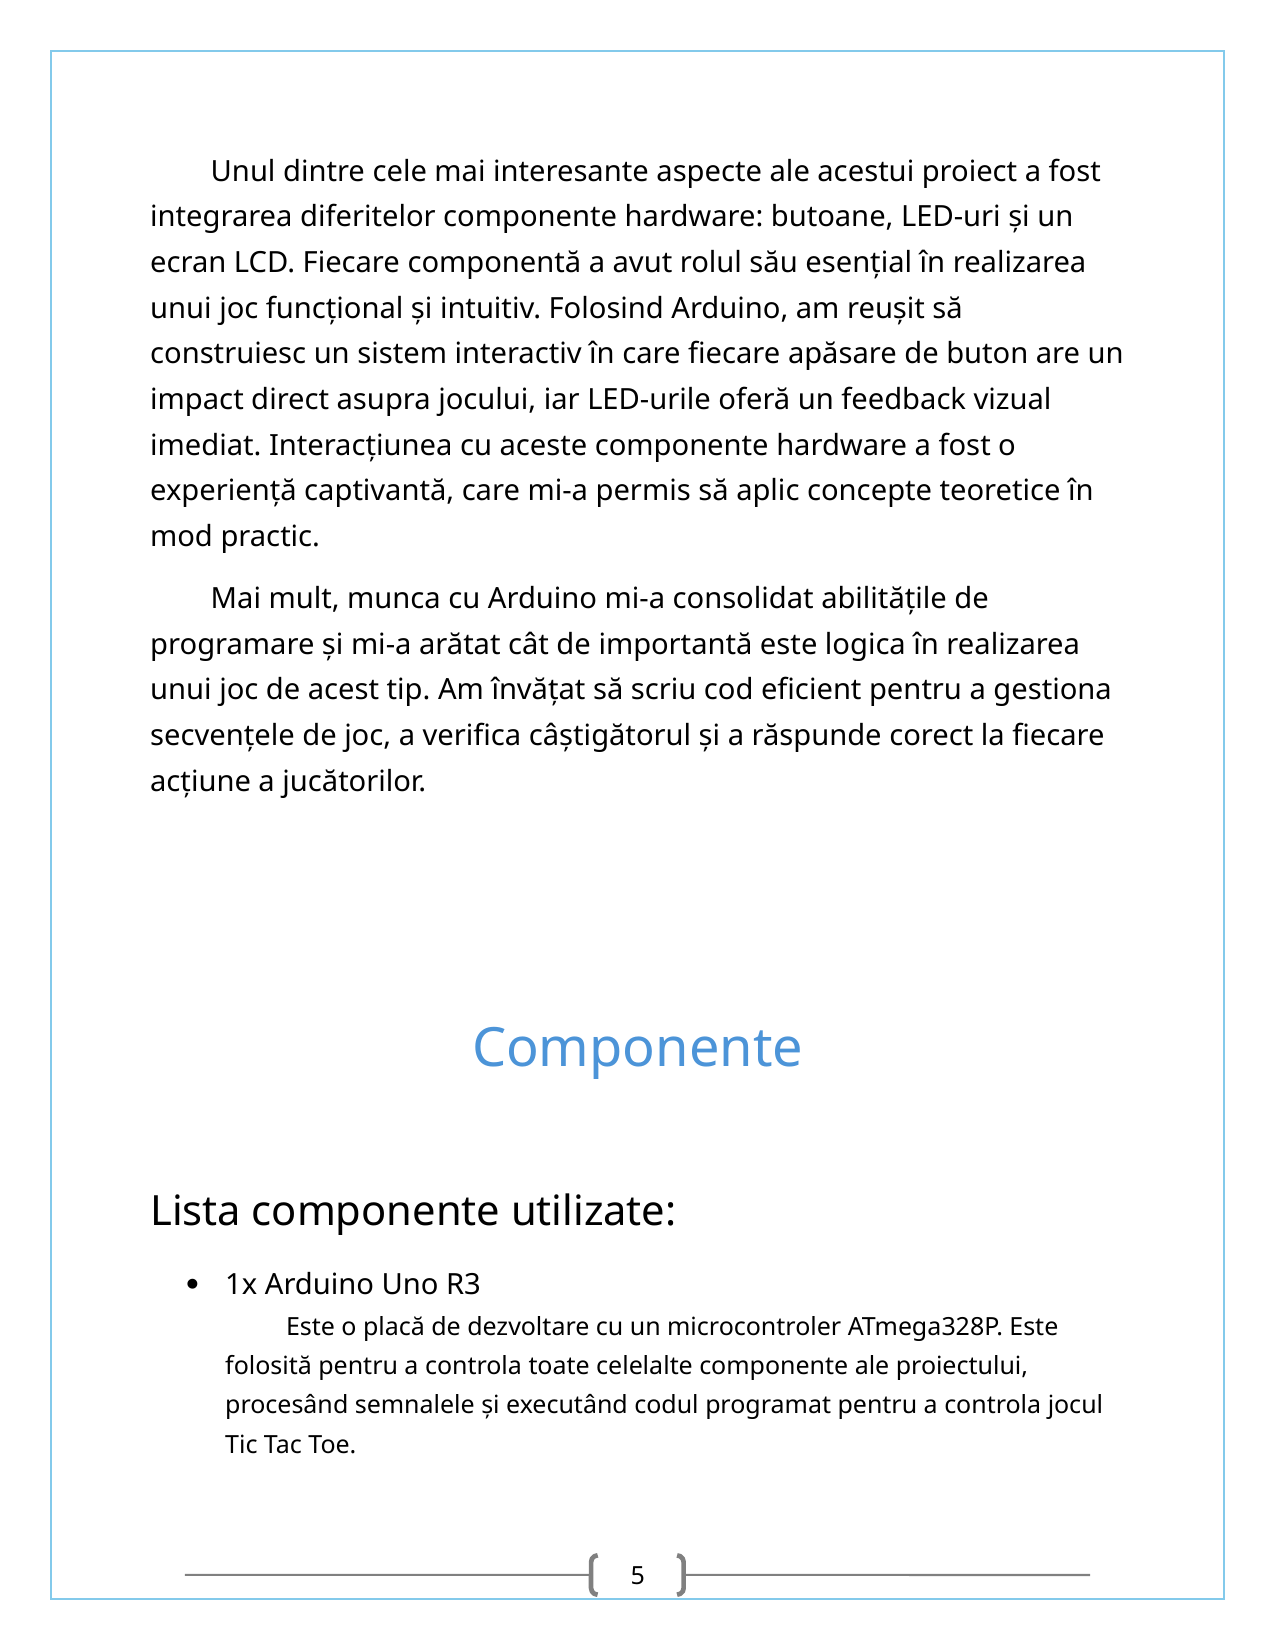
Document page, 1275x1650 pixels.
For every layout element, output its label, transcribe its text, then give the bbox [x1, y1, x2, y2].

text Componente [150, 1009, 1125, 1083]
list Este o placă de dezvoltare cu un microcontroler ATmega328P. Este folosită pentru a controla toate celelalte componente ale proiectului, procesând semnalele și executând codul programat pentru a controla jocul Tic Tac Toe. [225, 1309, 1125, 1460]
text Lista componente utilizate: [150, 1181, 1125, 1238]
text Mai mult, munca cu Arduino mi-a consolidat abilitățile de programare și mi-a arătat cât de importantă este logica în realizarea unui joc de acest tip. Am învățat să scriu cod eficient pentru a gestiona secvențele de joc, a verifica câștigătorul și a răspunde corect la fiecare acțiune a jucătorilor. [150, 577, 1125, 799]
list 1x Arduino Uno R3 [187, 1263, 1125, 1303]
text Unul dintre cele mai interesante aspecte ale acestui proiect a fost integrarea diferitelor componente hardware: butoane, LED-uri și un ecran LCD. Fiecare componentă a avut rolul său esențial în realizarea unui joc funcțional și intuitiv. Folosind Arduino, am reușit să construiesc un sistem interactiv în care fiecare apăsare de buton are un impact direct asupra jocului, iar LED-urile oferă un feedback vizual imediat. Interacțiunea cu aceste componente hardware a fost o experiență captivantă, care mi-a permis să aplic concepte teoretice în mod practic. [150, 150, 1125, 555]
